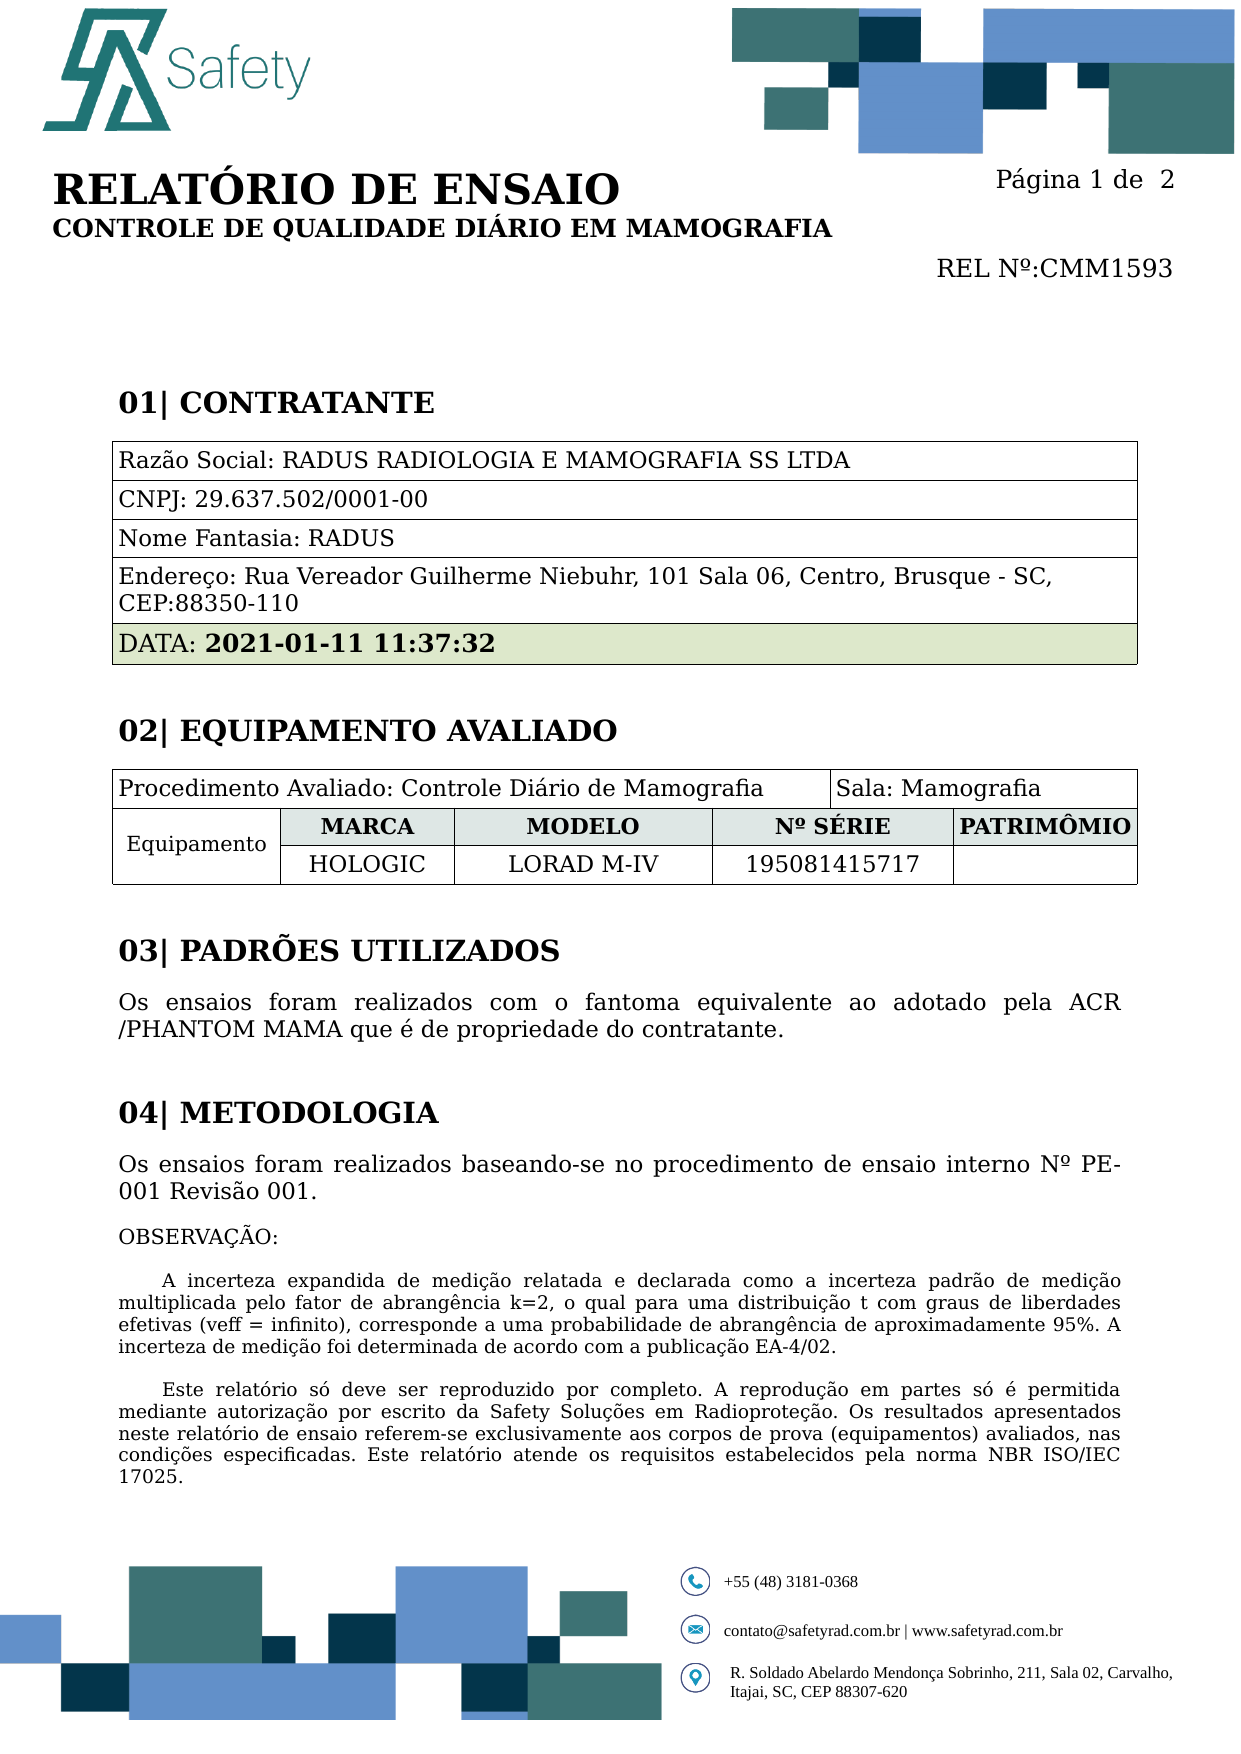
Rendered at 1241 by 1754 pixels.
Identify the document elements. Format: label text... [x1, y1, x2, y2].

table_cell DATA: 2021-01-11 11:37:32 [113, 624, 1137, 664]
table_cell Nome Fantasia: RADUS [113, 520, 1137, 557]
table_cell [954, 846, 1137, 884]
table_cell CNPJ: 29.637.502/0001-00 [113, 481, 1137, 518]
text 02| EQUIPAMENTO AVALIADO [118, 714, 1122, 748]
picture [680, 1663, 710, 1693]
table_cell Nº SÉRIE [713, 809, 953, 845]
table_cell LORAD M-IV [455, 846, 712, 884]
table_cell PATRIMÔMIO [954, 809, 1137, 845]
text 04| METODOLOGIA [118, 1096, 1122, 1130]
picture [0, 1566, 662, 1720]
table_header Razão Social: RADUS RADIOLOGIA E MAMOGRAFIA SS LTDA [113, 442, 1137, 480]
text A incerteza expandida de medição relatada e declarada como a incerteza padrão de medição multiplicada pelo fator de abrangência k=2, o qual para uma distribuição t com graus de liberdades efetivas (veff = infinito), corresponde a uma probabilidade de abrangência de aproximadamente 95%. A incerteza de medição foi determinada de acordo com a publicação EA-4/02. [118, 1271, 1122, 1358]
picture [680, 1614, 710, 1644]
table_cell Equipamento [113, 809, 280, 884]
table_cell MARCA [281, 809, 454, 845]
text Os ensaios foram realizados com o fantoma equivalente ao adotado pela ACR /PHANTOM MAMA que é de propriedade do contratante. [118, 989, 1122, 1042]
picture [42, 8, 311, 131]
text OBSERVAÇÃO: [118, 1225, 1122, 1250]
table_cell MODELO [455, 809, 712, 845]
text 01| CONTRATANTE [118, 386, 1122, 420]
picture [731, 8, 1235, 154]
table_header Sala: Mamografia [831, 770, 1137, 808]
table_cell 195081415717 [713, 846, 953, 884]
text Este relatório só deve ser reproduzido por completo. A reprodução em partes só é permitida mediante autorização por escrito da Safety Soluções em Radioproteção. Os resultados apresentados neste relatório de ensaio referem-se exclusivamente aos corpos de prova (equipamentos) avaliados, nas condições especificadas. Este relatório atende os requisitos estabelecidos pela norma NBR ISO/IEC 17025. [118, 1379, 1122, 1488]
text Os ensaios foram realizados baseando-se no procedimento de ensaio interno Nº PE-001 Revisão 001. [118, 1151, 1122, 1204]
table_cell HOLOGIC [281, 846, 454, 884]
text 03| PADRÕES UTILIZADOS [118, 934, 1122, 968]
table_cell Endereço: Rua Vereador Guilherme Niebuhr, 101 Sala 06, Centro, Brusque - SC, CEP:88350-110 [113, 558, 1137, 622]
table_header Procedimento Avaliado: Controle Diário de Mamografia [113, 770, 830, 808]
picture [680, 1566, 710, 1596]
